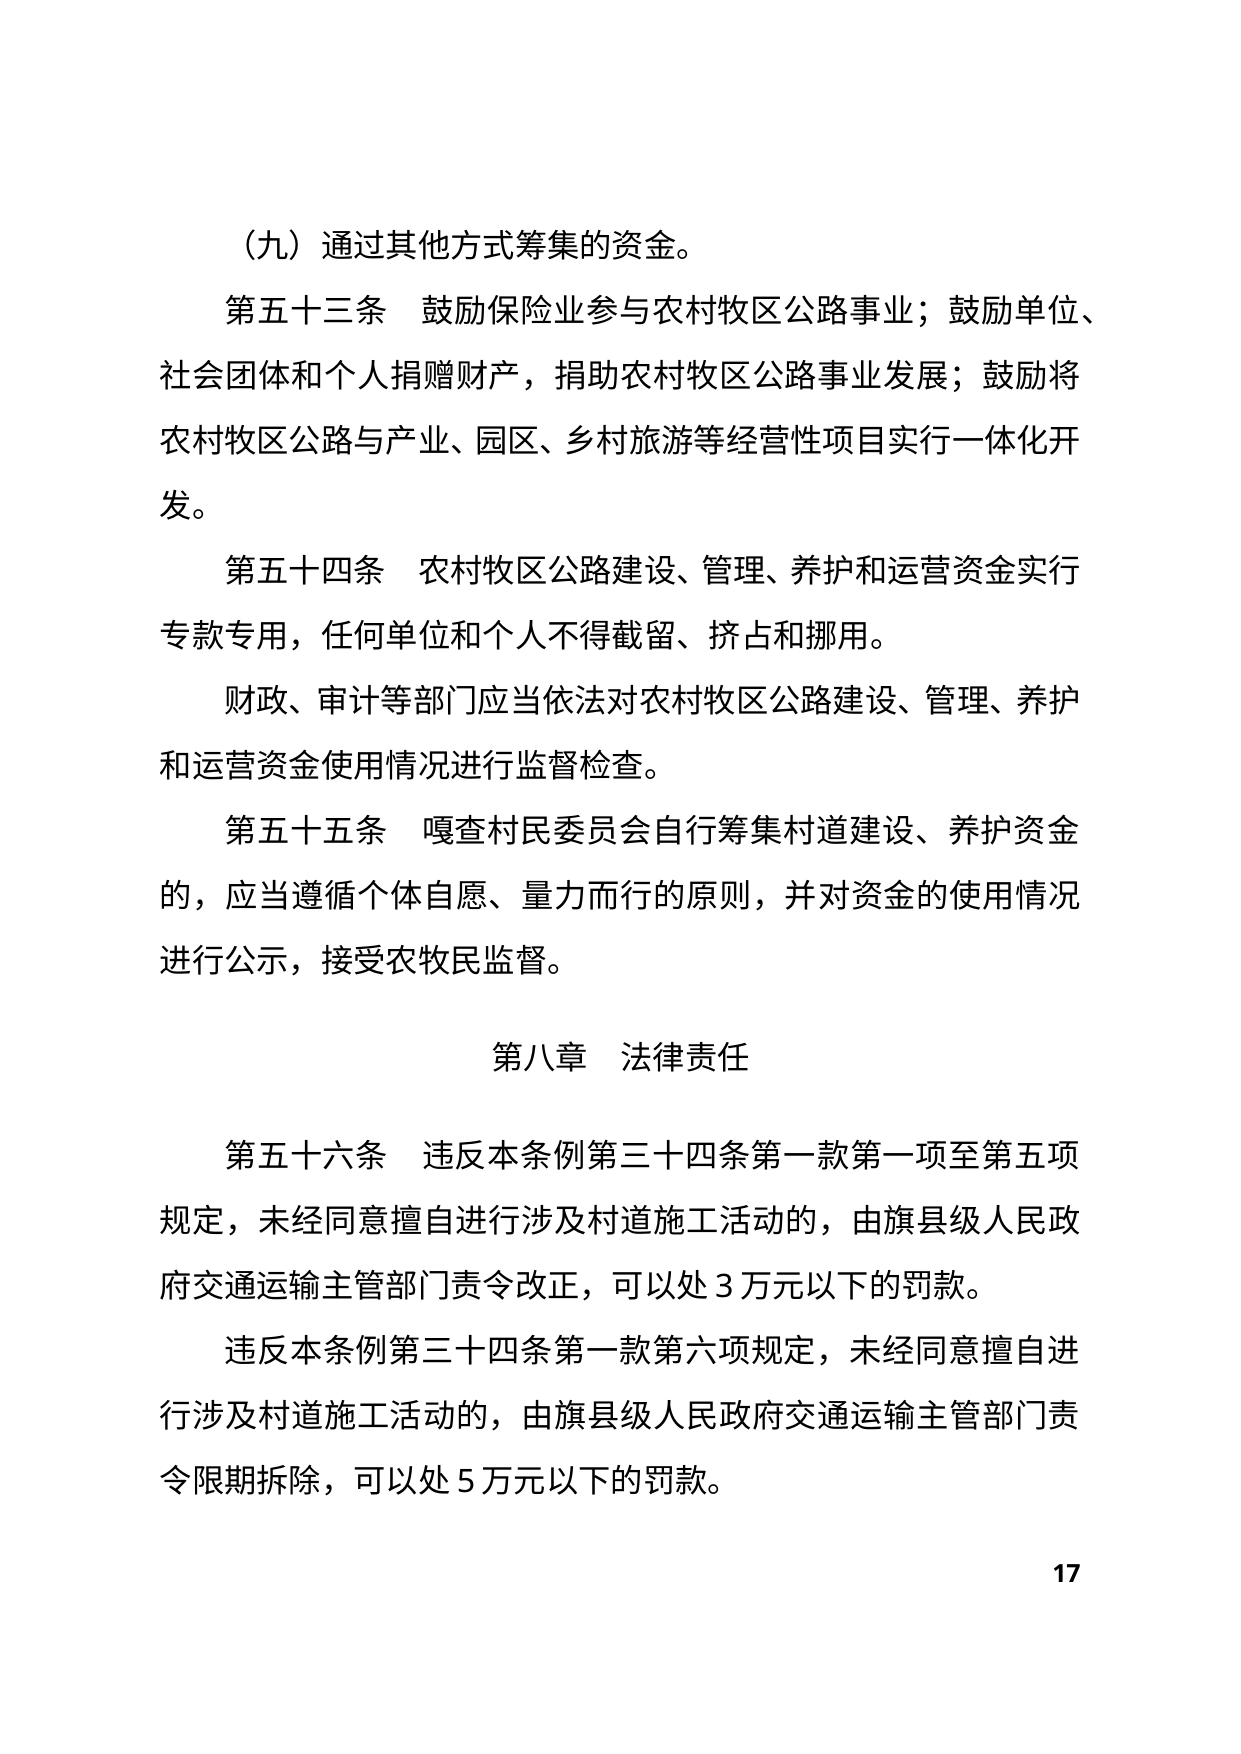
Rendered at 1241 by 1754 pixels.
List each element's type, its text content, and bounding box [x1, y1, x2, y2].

text 财政、审计等部门应当依法对农村牧区公路建设、管理、养护和运营资金使用情况进行监督检查。 [159, 796, 1081, 926]
text （九）通过其他方式筹集的资金。 [159, 341, 1081, 406]
text 第五十三条 鼓励保险业参与农村牧区公路事业；鼓励单位、社会团体和个人捐赠财产，捐助农村牧区公路事业发展；鼓励将农村牧区公路与产业、园区、乡村旅游等经营性项目实行一体化开发。 [159, 406, 1081, 666]
text 第八章 法律责任 [159, 1153, 1081, 1218]
text （八）社会力量捐助的资金； [159, 276, 1081, 341]
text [159, 211, 1081, 276]
text 第五十六条 违反本条例第三十四条第一款第一项至第五项规定，未经同意擅自进行涉及村道施工活动的，由旗县级人民政府交通运输主管部门责令改正，可以处3万元以下的罚款。 [159, 1251, 1081, 1446]
text 第五十四条 农村牧区公路建设、管理、养护和运营资金实行专款专用，任何单位和个人不得截留、挤占和挪用。 [159, 666, 1081, 796]
text 第五十五条 嘎查村民委员会自行筹集村道建设、养护资金的，应当遵循个体自愿、量力而行的原则，并对资金的使用情况进行公示，接受农牧民监督。 [159, 926, 1081, 1121]
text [159, 1446, 1081, 1511]
